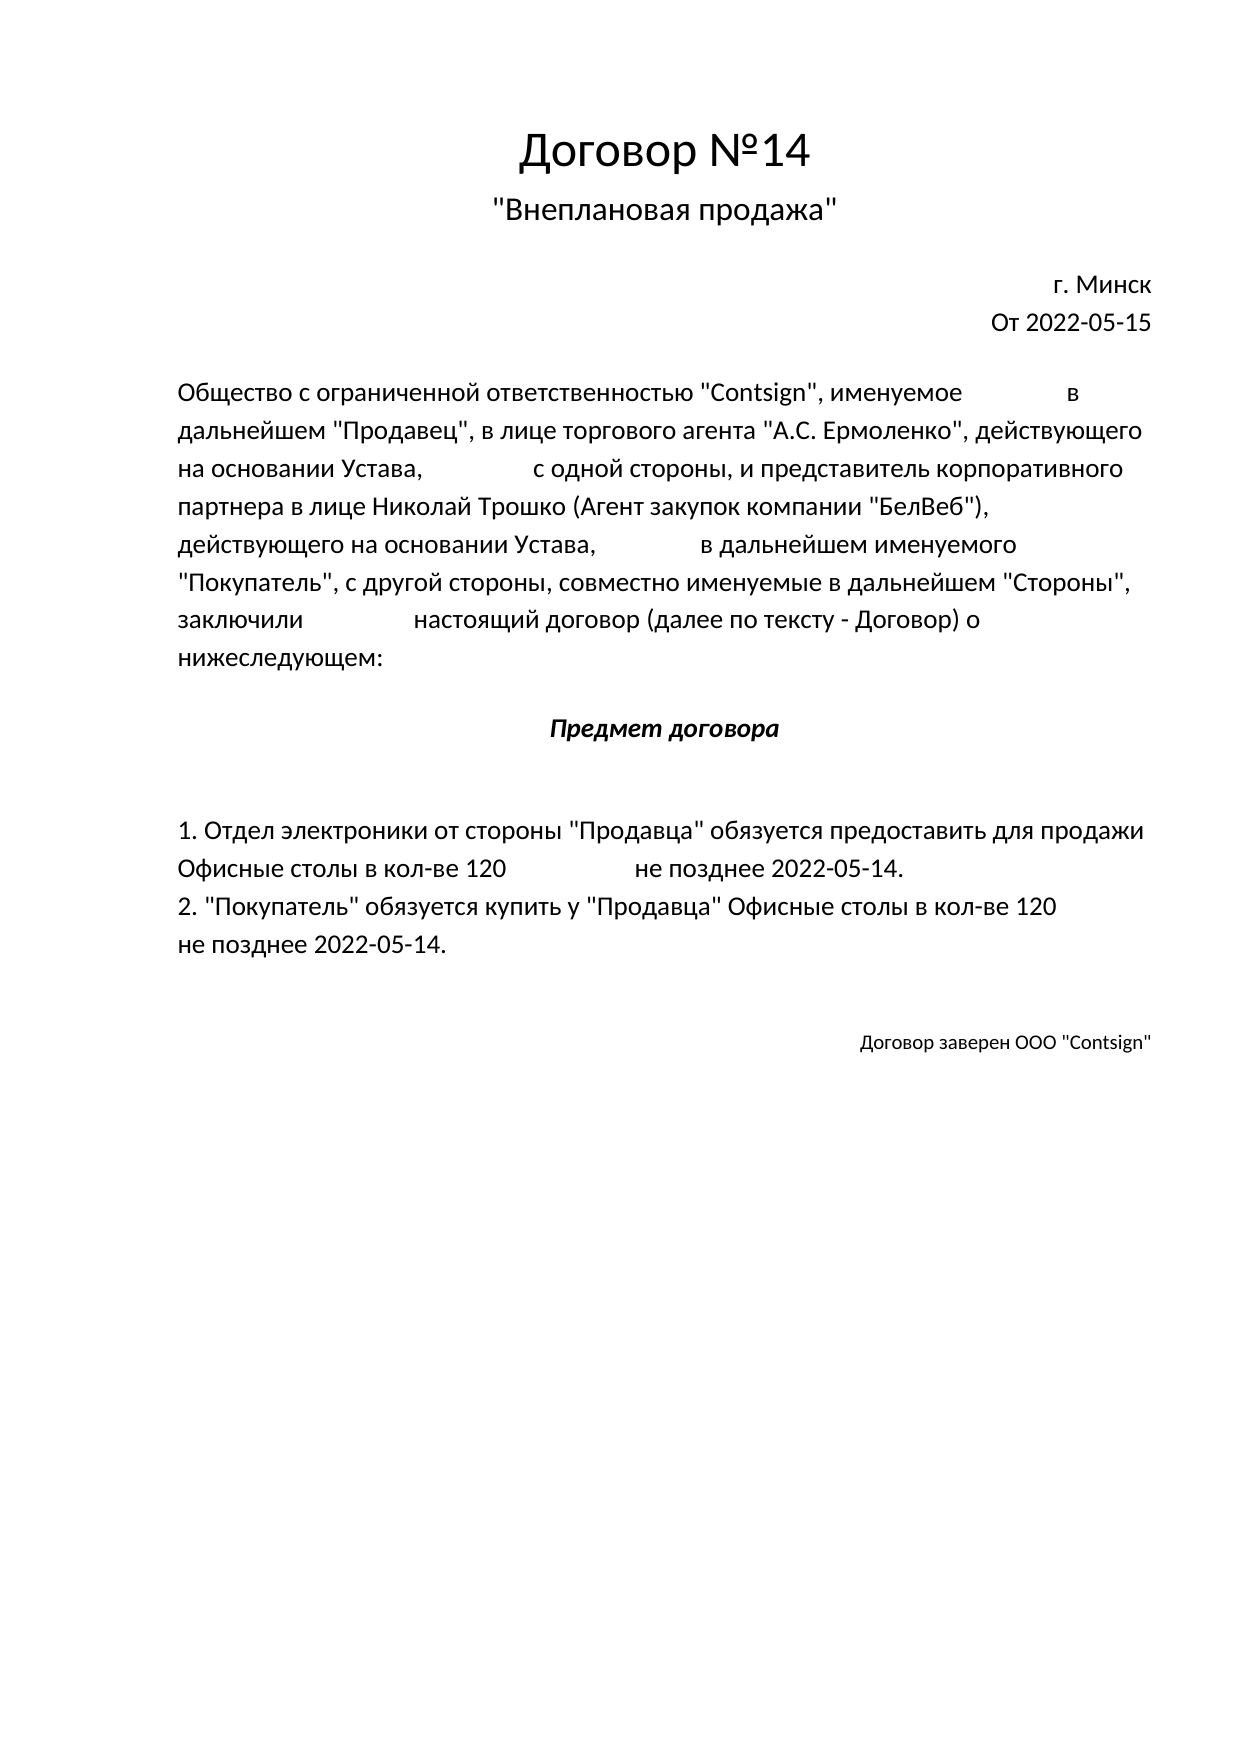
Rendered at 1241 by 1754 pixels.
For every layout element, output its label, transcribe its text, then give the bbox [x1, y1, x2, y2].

text 1. Отдел электроники от стороны "Продавца" обязуется предоставить для продажи Офисные столы в кол-ве 120 не позднее 2022-05-14. [177, 813, 1152, 884]
text "Внеплановая продажа" [177, 188, 1152, 229]
text От 2022-05-15 [177, 305, 1152, 338]
text Предмет договора [177, 711, 1152, 744]
text г. Минск [177, 267, 1152, 300]
text 2. "Покупатель" обязуется купить у "Продавца" Офисные столы в кол-ве 120 не позднее 2022-05-14. [177, 889, 1152, 960]
text Договор №14 [177, 118, 1152, 179]
text Договор заверен ООО "Contsign" [177, 1029, 1152, 1054]
text Общество с ограниченной ответственностью "Contsign", именуемое в дальнейшем "Продавец", в лице торгового агента "А.С. Ермоленко", действующего на основании Устава, с одной стороны, и представитель корпоративного партнера в лице Николай Трошко (Агент закупок компании "БелВеб"), действующего на основании Устава, в дальнейшем именуемого "Покупатель", с другой стороны, совместно именуемые в дальнейшем "Стороны", заключили настоящий договор (далее по тексту - Договор) о нижеследующем: [177, 375, 1152, 674]
